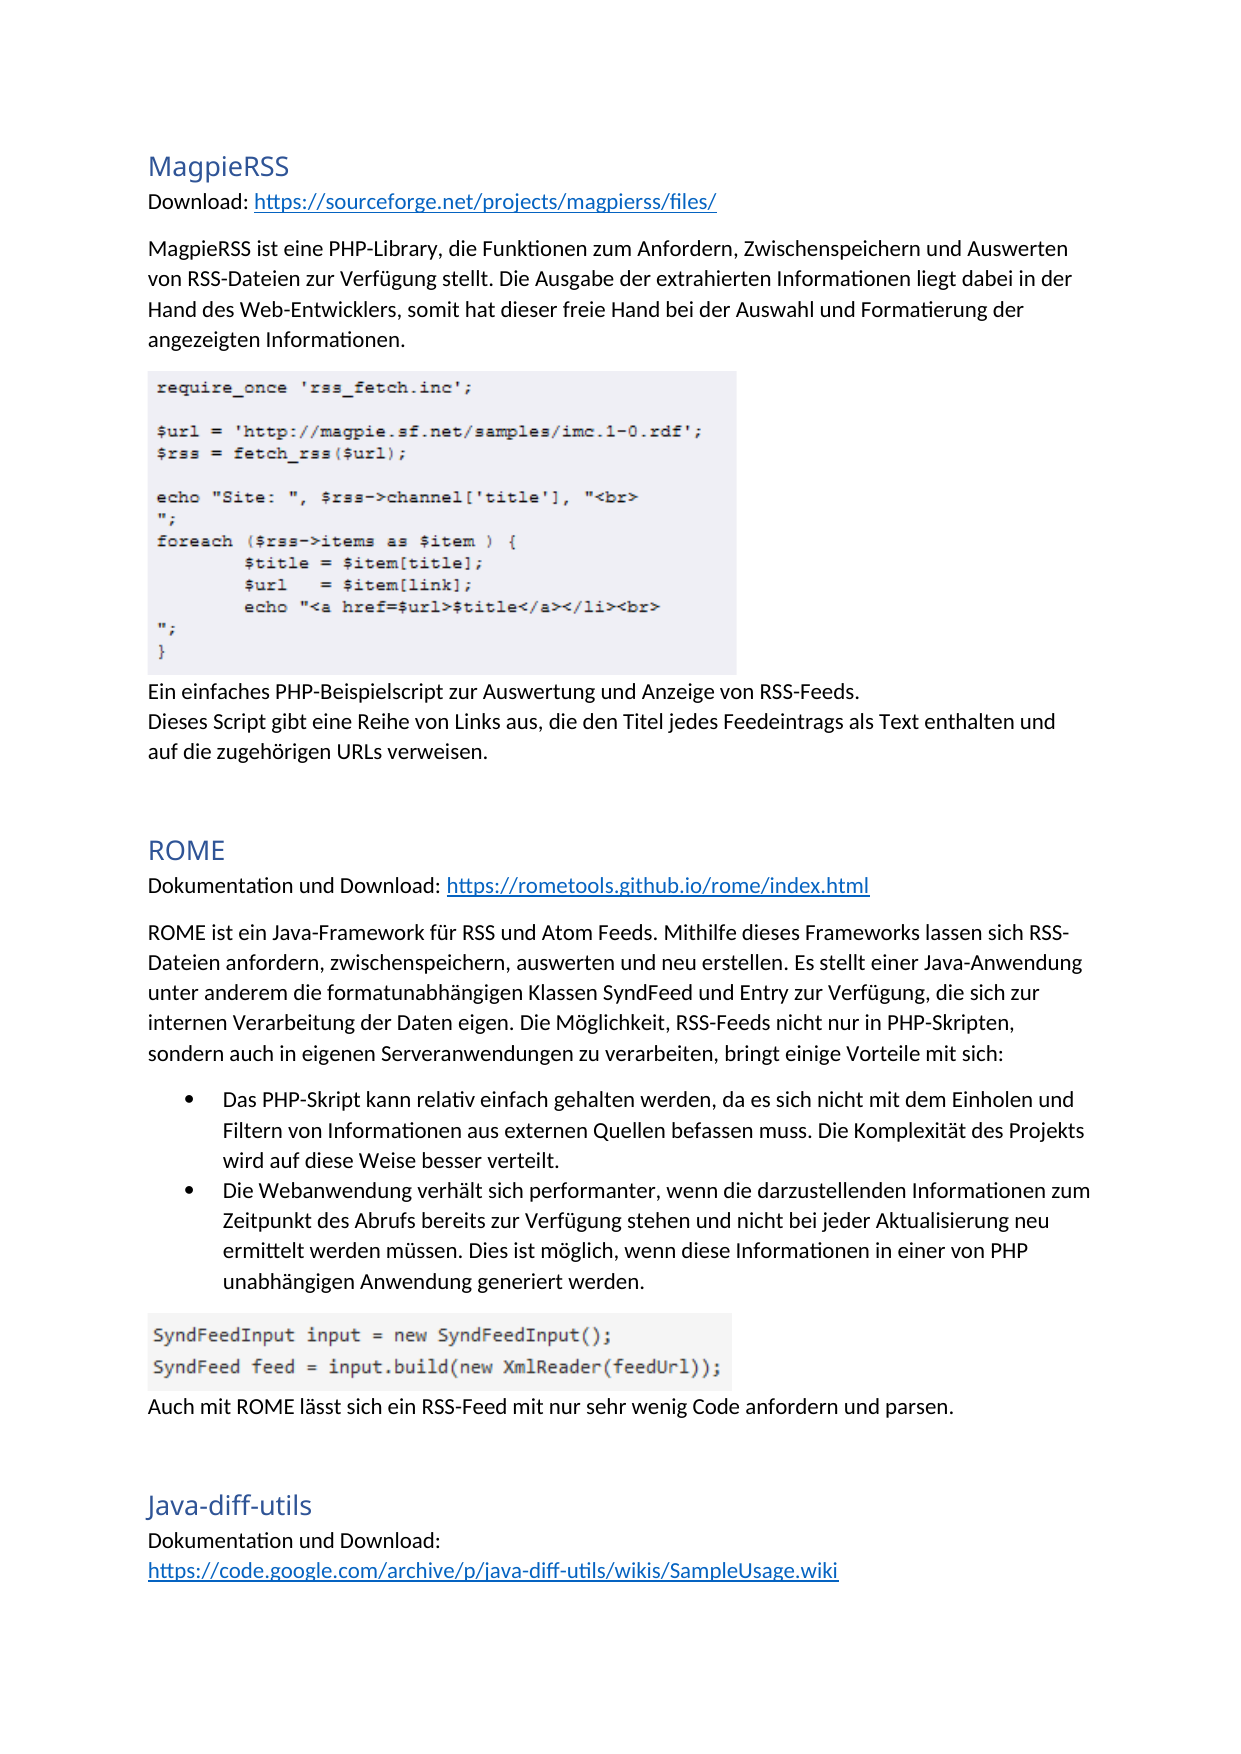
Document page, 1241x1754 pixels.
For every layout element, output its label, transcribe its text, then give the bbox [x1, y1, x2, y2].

subtitle MagpieRSS [148, 148, 1093, 184]
text Dokumentation und Download: https://rometools.github.io/rome/index.html [148, 871, 1093, 899]
text Dokumentation und Download: https://code.google.com/archive/p/java-diff-utils/wikis/SampleUsage.wiki [148, 1526, 1093, 1584]
text ROME ist ein Java-Framework für RSS und Atom Feeds. Mithilfe dieses Frameworks lassen sich RSS-Dateien anfordern, zwischenspeichern, auswerten und neu erstellen. Es stellt einer Java-Anwendung unter anderem die formatunabhängigen Klassen SyndFeed und Entry zur Verfügung, die sich zur internen Verarbeitung der Daten eigen. Die Möglichkeit, RSS-Feeds nicht nur in PHP-Skripten, sondern auch in eigenen Serveranwendungen zu verarbeiten, bringt einige Vorteile mit sich: [148, 918, 1093, 1067]
list Das PHP-Skript kann relativ einfach gehalten werden, da es sich nicht mit dem Einholen und Filtern von Informationen aus externen Quellen befassen muss. Die Komplexität des Projekts wird auf diese Weise besser verteilt. [185, 1086, 1093, 1174]
subtitle Java-diff-utils [148, 1486, 1093, 1523]
list Die Webanwendung verhält sich performanter, wenn die darzustellenden Informationen zum Zeitpunkt des Abrufs bereits zur Verfügung stehen und nicht bei jeder Aktualisierung neu ermittelt werden müssen. Dies ist möglich, wenn diese Informationen in einer von PHP unabhängigen Anwendung generiert werden. [185, 1176, 1093, 1295]
text MagpieRSS ist eine PHP-Library, die Funktionen zum Anfordern, Zwischenspeichern und Auswerten von RSS-Dateien zur Verfügung stellt. Die Ausgabe der extrahierten Informationen liegt dabei in der Hand des Web-Entwicklers, somit hat dieser freie Hand bei der Auswahl und Formatierung der angezeigten Informationen. [148, 234, 1093, 353]
picture [147, 371, 737, 675]
subtitle ROME [148, 831, 1093, 868]
text Download: https://sourceforge.net/projects/magpierss/files/ [148, 187, 1093, 215]
picture [147, 1313, 732, 1391]
